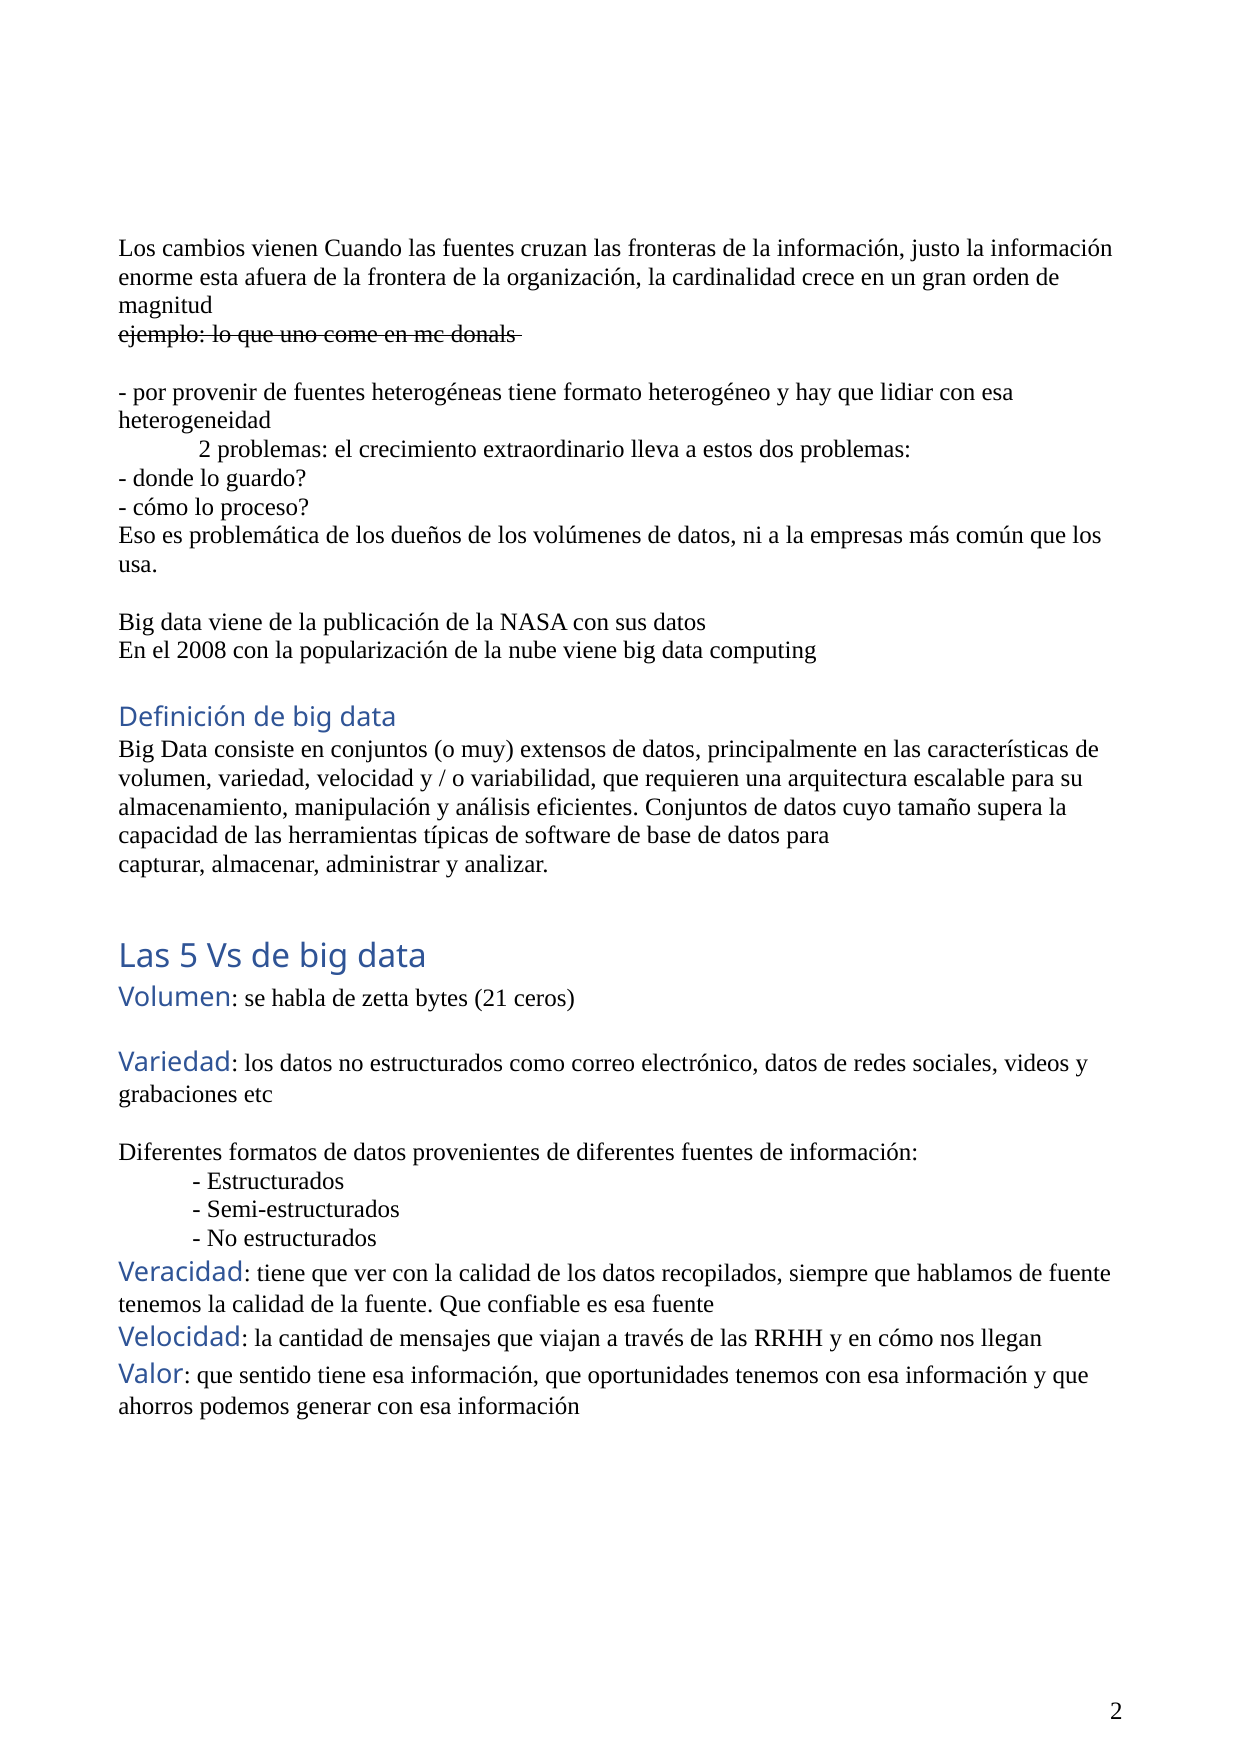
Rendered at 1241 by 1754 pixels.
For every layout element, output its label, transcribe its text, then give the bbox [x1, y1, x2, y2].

text capturar, almacenar, administrar y analizar. [118, 849, 1122, 878]
text Variedad: los datos no estructurados como correo electrónico, datos de redes sociales, videos y grabaciones etc [118, 1043, 1122, 1108]
text - No estructurados [192, 1223, 1122, 1252]
text - Semi-estructurados [192, 1194, 1122, 1223]
subtitle Definición de big data [118, 697, 1122, 734]
text Los cambios vienen Cuando las fuentes cruzan las fronteras de la información, justo la información enorme esta afuera de la frontera de la organización, la cardinalidad crece en un gran orden de magnitud [118, 233, 1122, 319]
text En el 2008 con la popularización de la nube viene big data computing [118, 636, 1122, 664]
text Eso es problemática de los dueños de los volúmenes de datos, ni a la empresas más común que los usa. [118, 521, 1122, 578]
text Veracidad: tiene que ver con la calidad de los datos recopilados, siempre que hablamos de fuente tenemos la calidad de la fuente. Que confiable es esa fuente [118, 1252, 1122, 1318]
text - Estructurados [192, 1166, 1122, 1194]
subtitle Las 5 Vs de big data [118, 932, 1122, 977]
text Big Data consiste en conjuntos (o muy) extensos de datos, principalmente en las características de volumen, variedad, velocidad y / o variabilidad, que requieren una arquitectura escalable para su almacenamiento, manipulación y análisis eficientes. Conjuntos de datos cuyo tamaño supera la capacidad de las herramientas típicas de software de base de datos para [118, 734, 1122, 849]
text Valor: que sentido tiene esa información, que oportunidades tenemos con esa información y que ahorros podemos generar con esa información [118, 1354, 1122, 1420]
text 2 problemas: el crecimiento extraordinario lleva a estos dos problemas: [118, 434, 1122, 463]
text Velocidad: la cantidad de mensajes que viajan a través de las RRHH y en cómo nos llegan [118, 1318, 1122, 1354]
text - cómo lo proceso? [118, 492, 1122, 521]
text - por provenir de fuentes heterogéneas tiene formato heterogéneo y hay que lidiar con esa heterogeneidad [118, 377, 1122, 434]
text - donde lo guardo? [118, 463, 1122, 492]
text Big data viene de la publicación de la NASA con sus datos [118, 607, 1122, 636]
text Volumen: se habla de zetta bytes (21 ceros) [118, 977, 1122, 1014]
text Diferentes formatos de datos provenientes de diferentes fuentes de información: [118, 1137, 1122, 1166]
text ejemplo: lo que uno come en mc donals [118, 319, 1122, 348]
